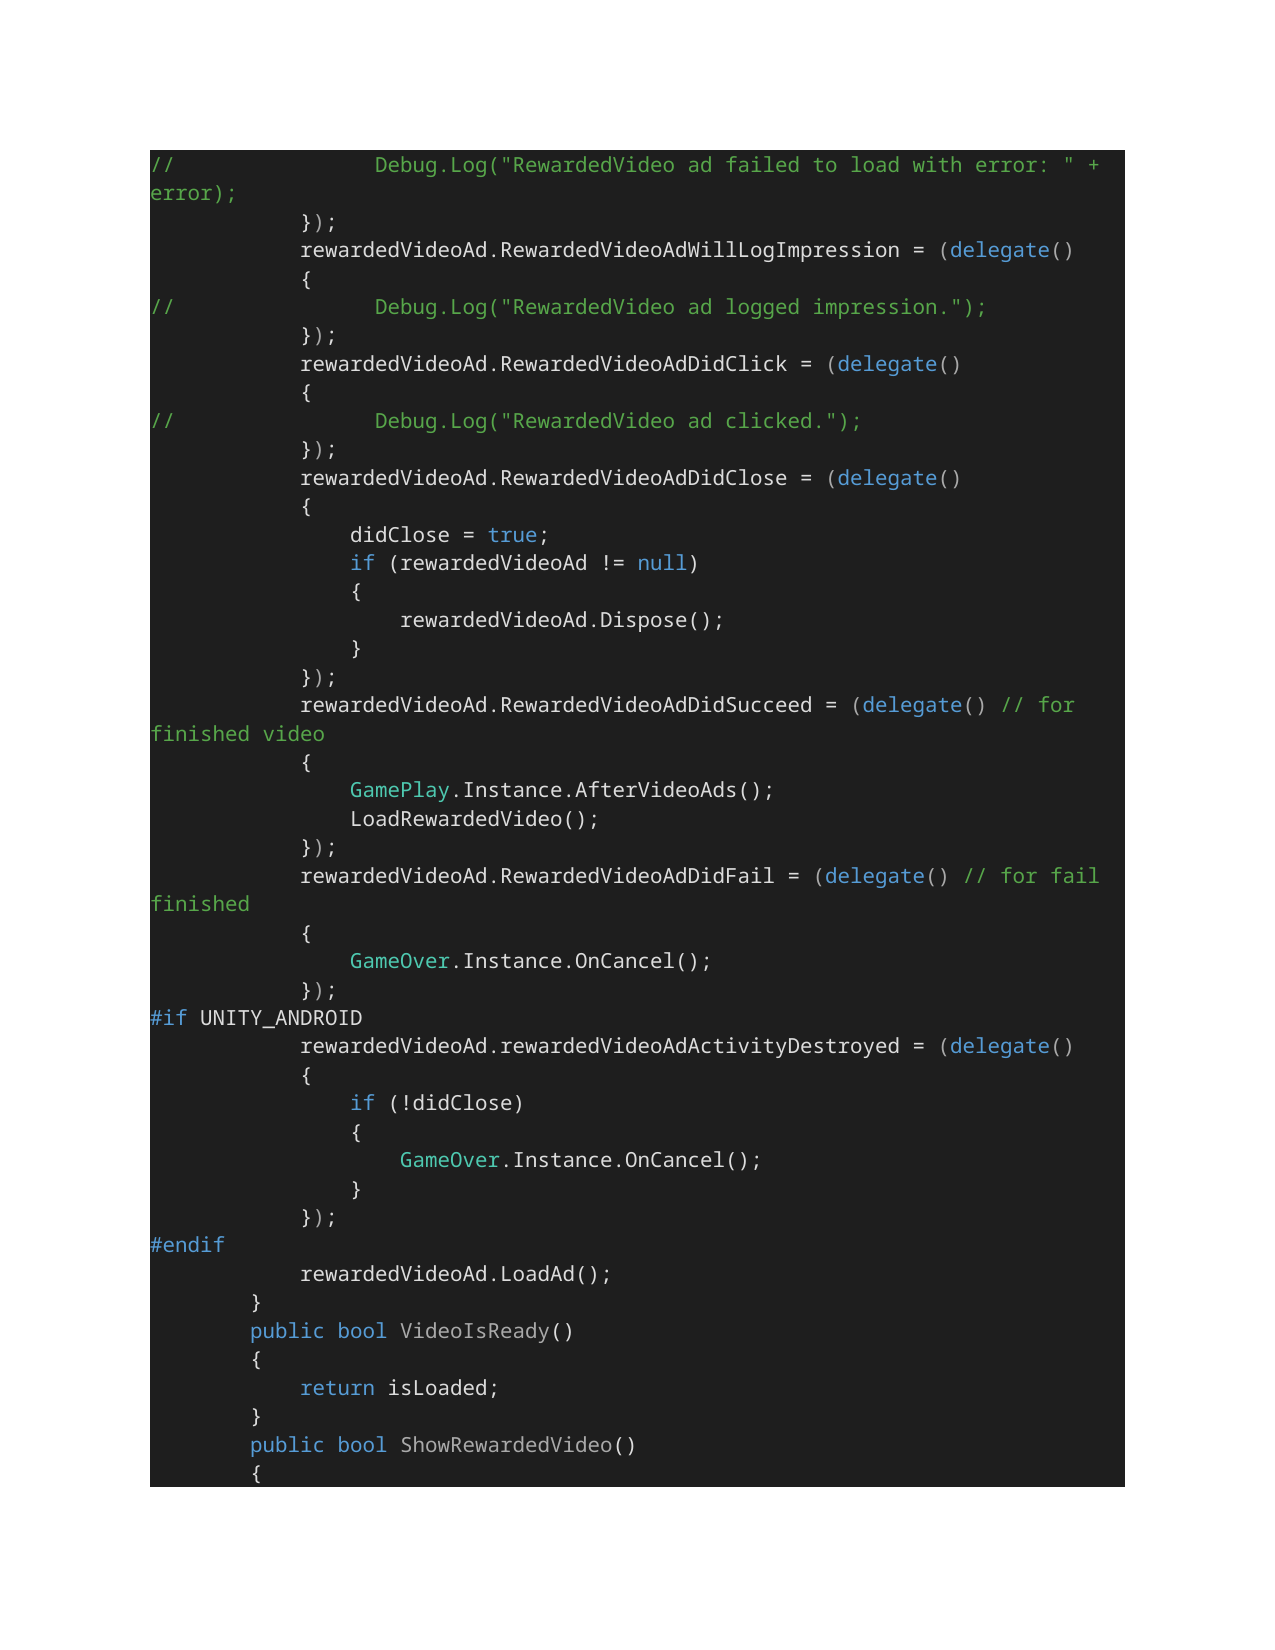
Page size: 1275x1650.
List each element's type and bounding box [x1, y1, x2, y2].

text [150, 150, 1125, 1487]
